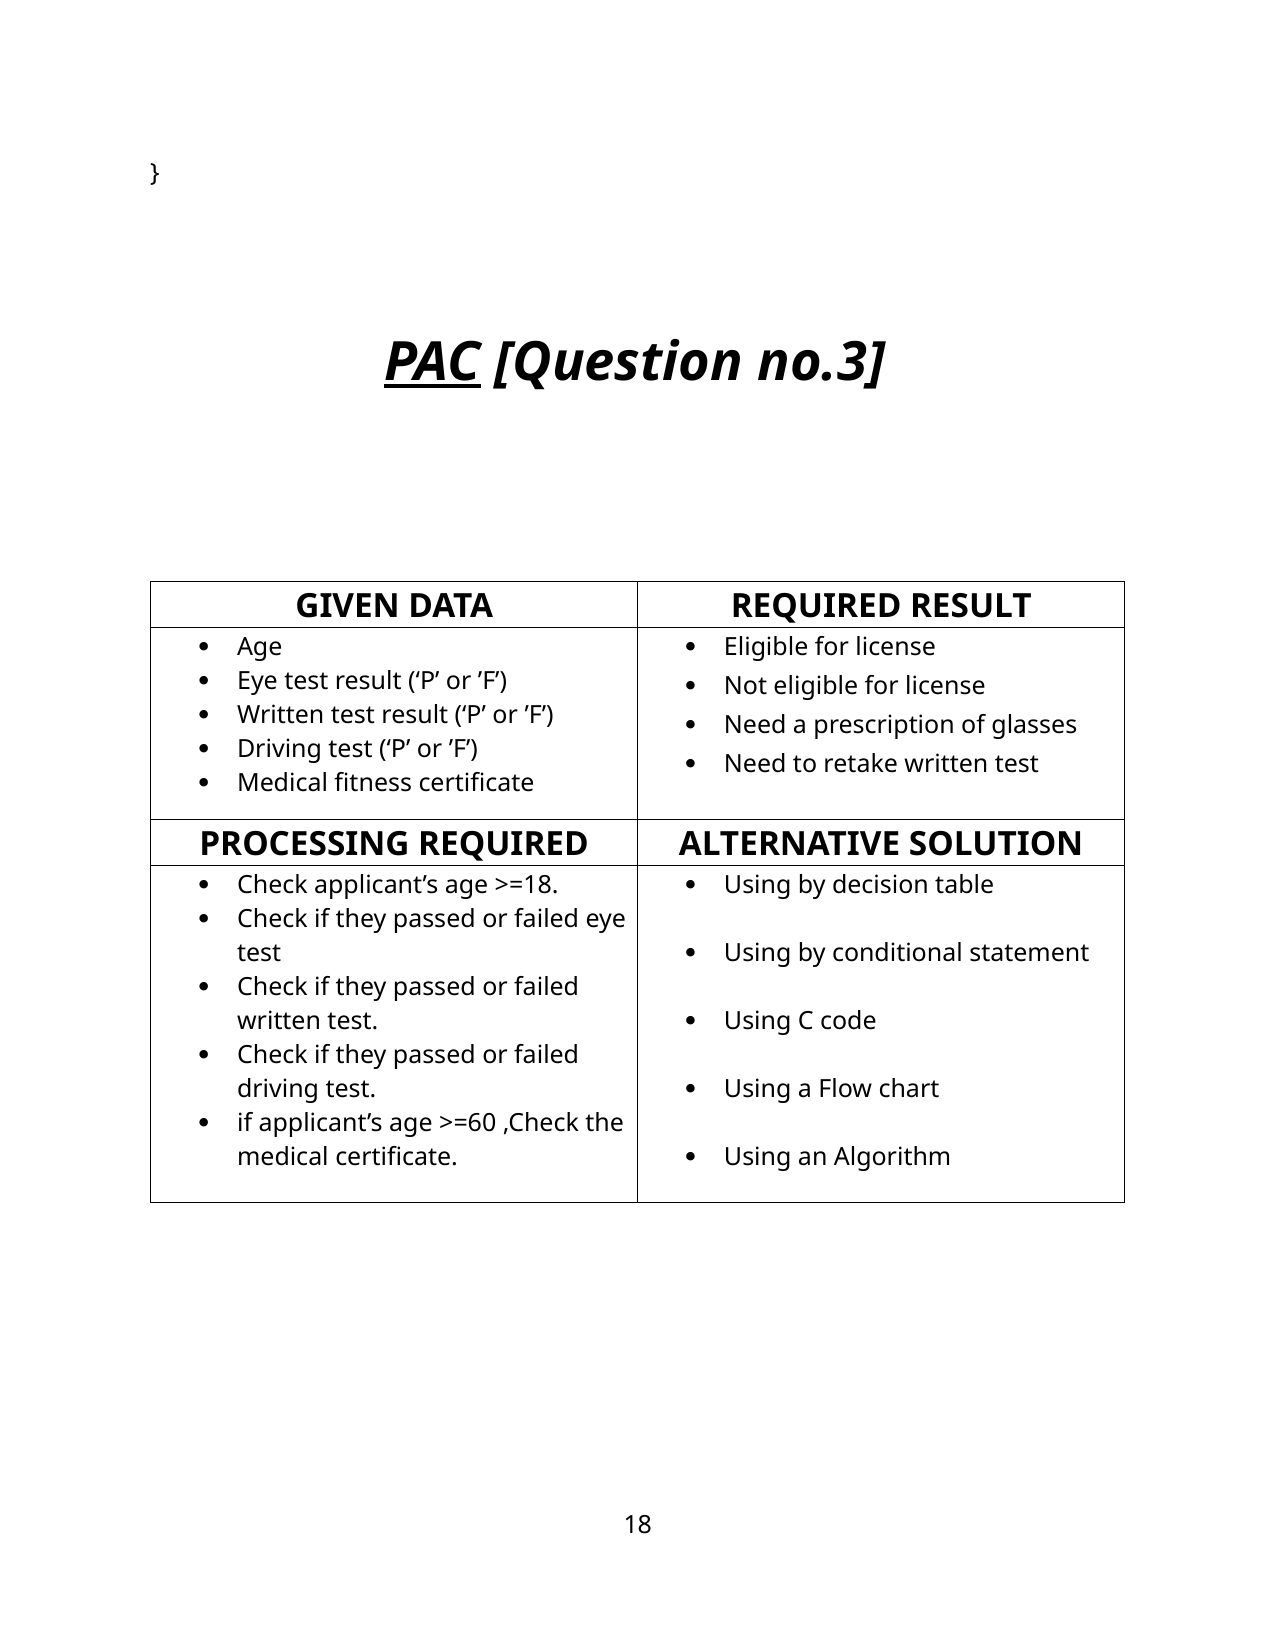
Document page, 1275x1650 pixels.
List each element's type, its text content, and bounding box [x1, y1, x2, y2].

table_cell PROCESSING REQUIRED [151, 820, 637, 865]
text } [150, 154, 1125, 188]
table_cell Eligible for license Not eligible for license Need a prescription of glasses Need to retake written test [638, 628, 1124, 819]
table_cell ALTERNATIVE SOLUTION [638, 820, 1124, 865]
table_header GIVEN DATA [151, 582, 637, 627]
table_cell Age Eye test result (‘P’ or ’F’) Written test result (‘P’ or ’F’) Driving test (‘P’ or ’F’) Medical fitness certificate [151, 628, 637, 819]
text PAC [Question no.3] [150, 322, 1125, 396]
table_cell Using by decision table Using by conditional statement Using C code Using a Flow chart Using an Algorithm [638, 866, 1124, 1202]
table_header REQUIRED RESULT [638, 582, 1124, 627]
table_cell Check applicant’s age >=18. Check if they passed or failed eye test Check if they passed or failed written test. Check if they passed or failed driving test. if applicant’s age >=60 ,Check the medical certificate. [151, 866, 637, 1202]
